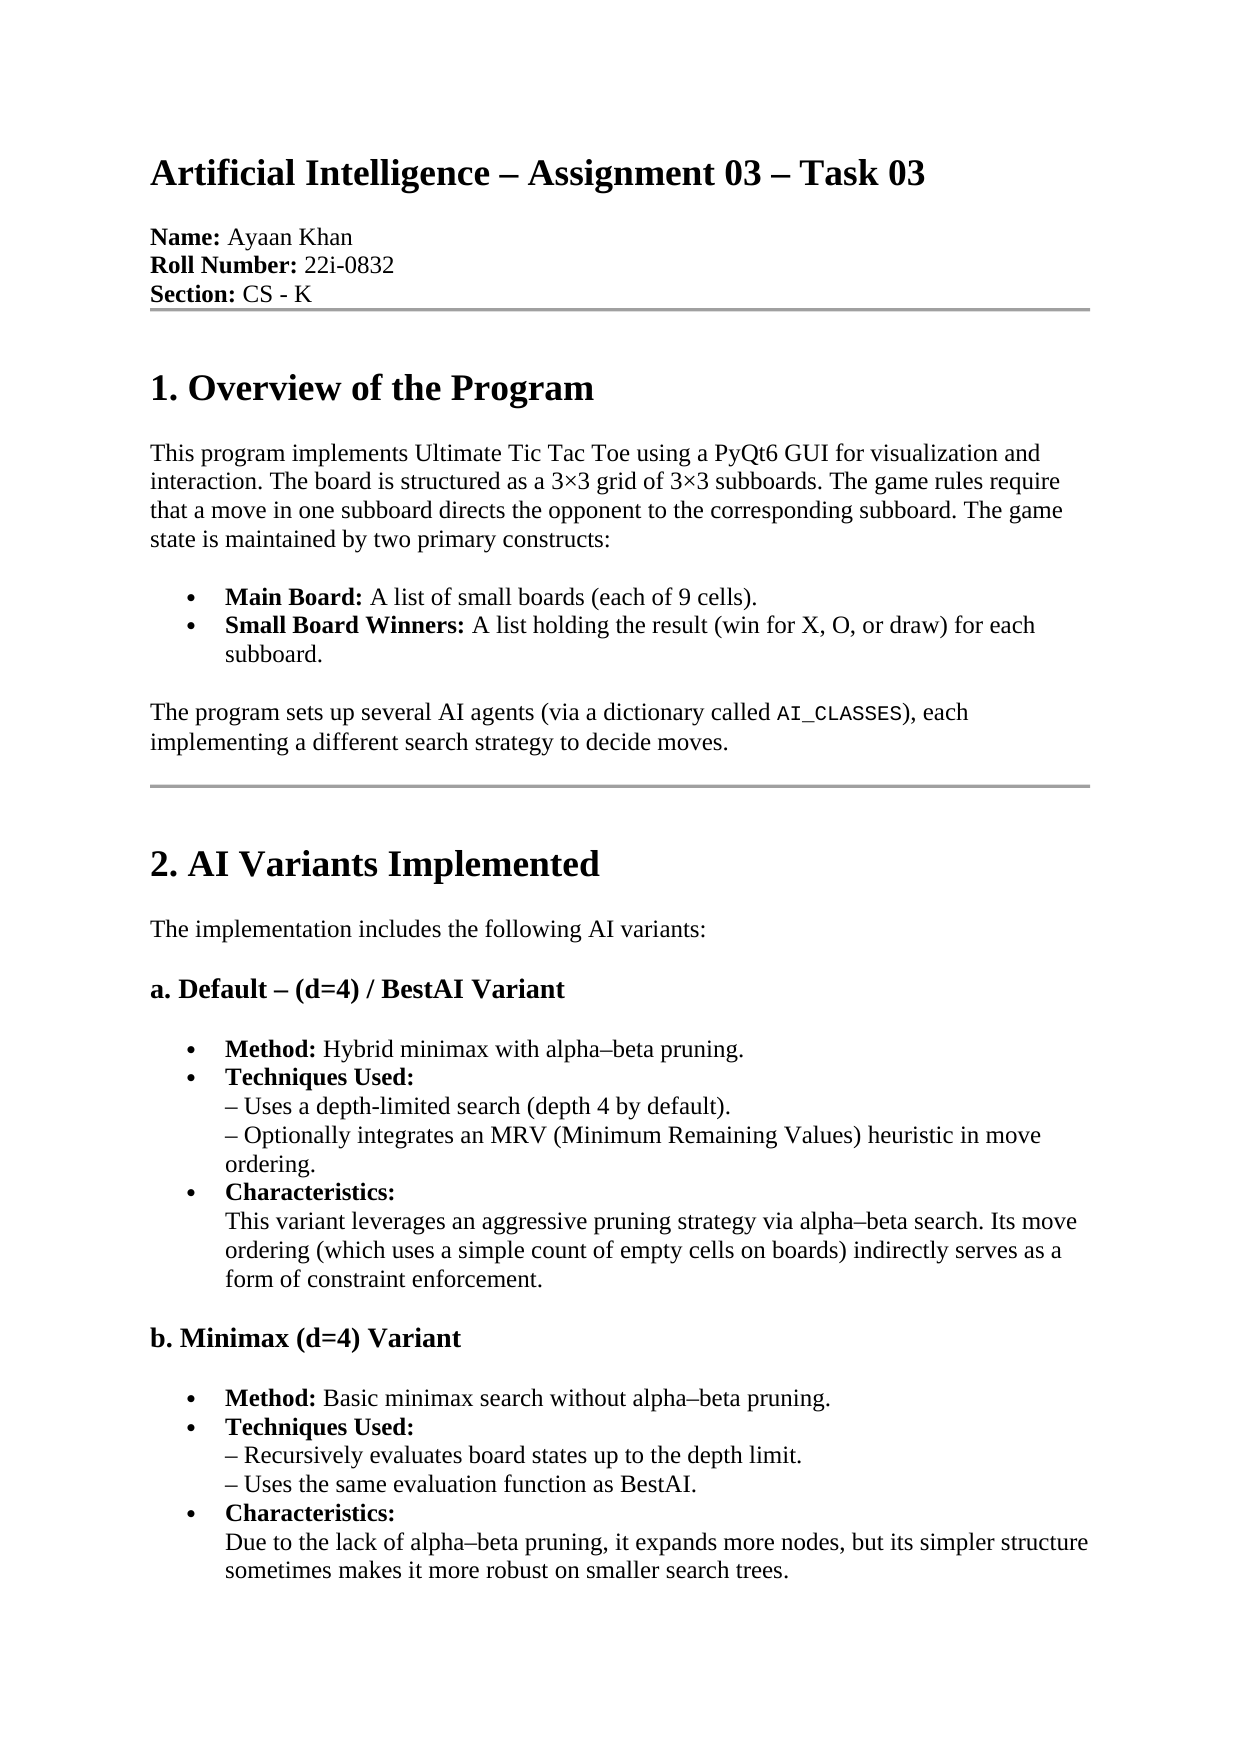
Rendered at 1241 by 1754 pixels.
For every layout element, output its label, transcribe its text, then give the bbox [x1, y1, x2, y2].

text Section: CS - K [150, 279, 1090, 308]
list Method: Hybrid minimax with alpha–beta pruning. [187, 1034, 1090, 1062]
text 1. Overview of the Program [150, 365, 1090, 408]
text Name: Ayaan Khan [150, 222, 1090, 251]
text Artificial Intelligence – Assignment 03 – Task 03 [150, 150, 1090, 193]
list Techniques Used: – Recursively evaluates board states up to the depth limit. – Uses the same evaluation function as BestAI. [187, 1412, 1090, 1498]
list Method: Basic minimax search without alpha–beta pruning. [187, 1383, 1090, 1412]
list Characteristics: This variant leverages an aggressive pruning strategy via alpha–beta search. Its move ordering (which uses a simple count of empty cells on boards) indirectly serves as a form of constraint enforcement. [187, 1177, 1090, 1292]
text a. Default – (d=4) / BestAI Variant [150, 972, 1090, 1004]
list Characteristics: Due to the lack of alpha–beta pruning, it expands more nodes, but its simpler structure sometimes makes it more robust on smaller search trees. [187, 1498, 1090, 1584]
list Small Board Winners: A list holding the result (win for X, O, or draw) for each subboard. [187, 611, 1090, 668]
text The program sets up several AI agents (via a dictionary called AI_CLASSES), each implementing a different search strategy to decide moves. [150, 697, 1090, 756]
text This program implements Ultimate Tic Tac Toe using a PyQt6 GUI for visualization and interaction. The board is structured as a 3×3 grid of 3×3 subboards. The game rules require that a move in one subboard directs the opponent to the corresponding subboard. The game state is maintained by two primary constructs: [150, 438, 1090, 553]
text The implementation includes the following AI variants: [150, 914, 1090, 943]
text b. Minimax (d=4) Variant [150, 1322, 1090, 1354]
list Main Board: A list of small boards (each of 9 cells). [187, 582, 1090, 611]
list Techniques Used: – Uses a depth-limited search (depth 4 by default). – Optionally integrates an MRV (Minimum Remaining Values) heuristic in move ordering. [187, 1062, 1090, 1177]
text Roll Number: 22i-0832 [150, 251, 1090, 279]
text 2. AI Variants Implemented [150, 842, 1090, 885]
